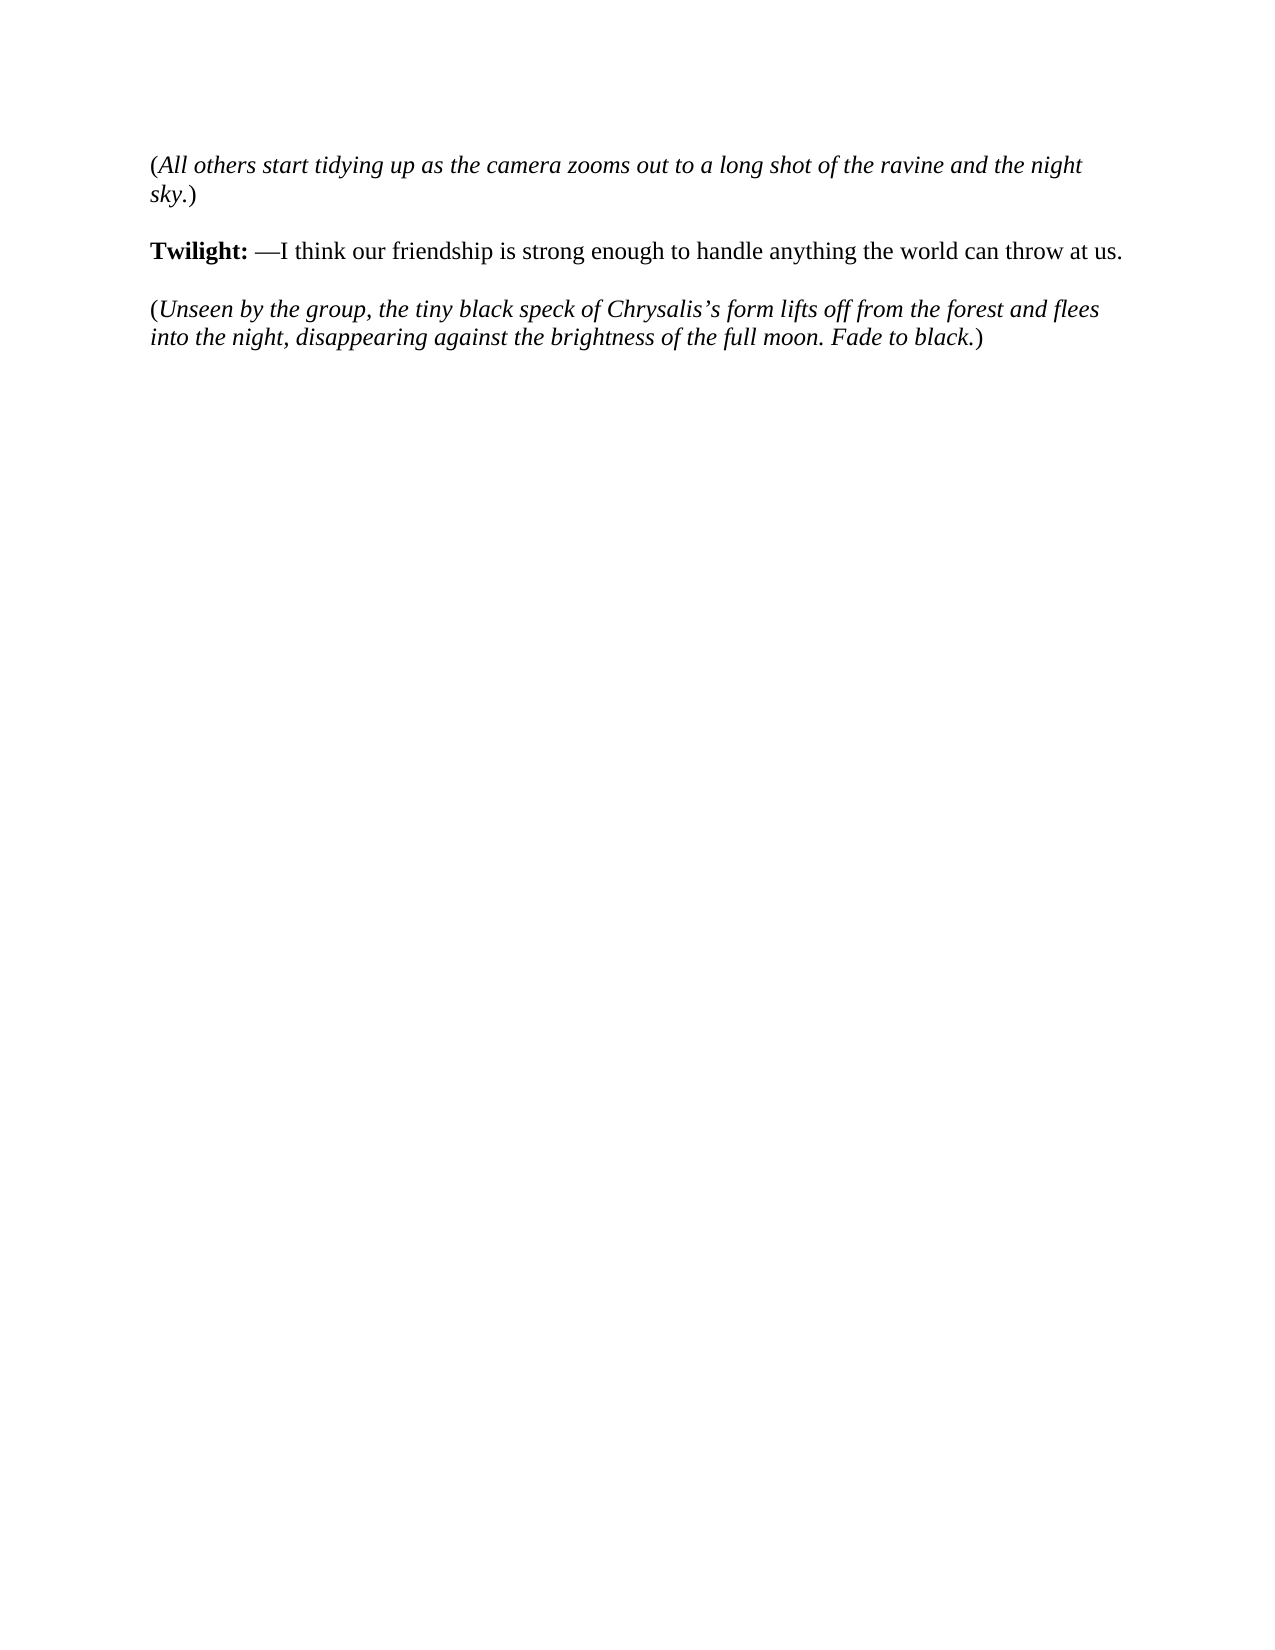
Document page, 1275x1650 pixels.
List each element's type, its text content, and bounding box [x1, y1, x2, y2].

text (Unseen by the group, the tiny black speck of Chrysalis’s form lifts off from the forest and flees into the night, disappearing against the brightness of the full moon. Fade to black.) [150, 294, 1125, 351]
text Twilight: —I think our friendship is strong enough to handle anything the world can throw at us. [150, 236, 1125, 265]
text (All others start tidying up as the camera zooms out to a long shot of the ravine and the night sky.) [150, 150, 1125, 207]
